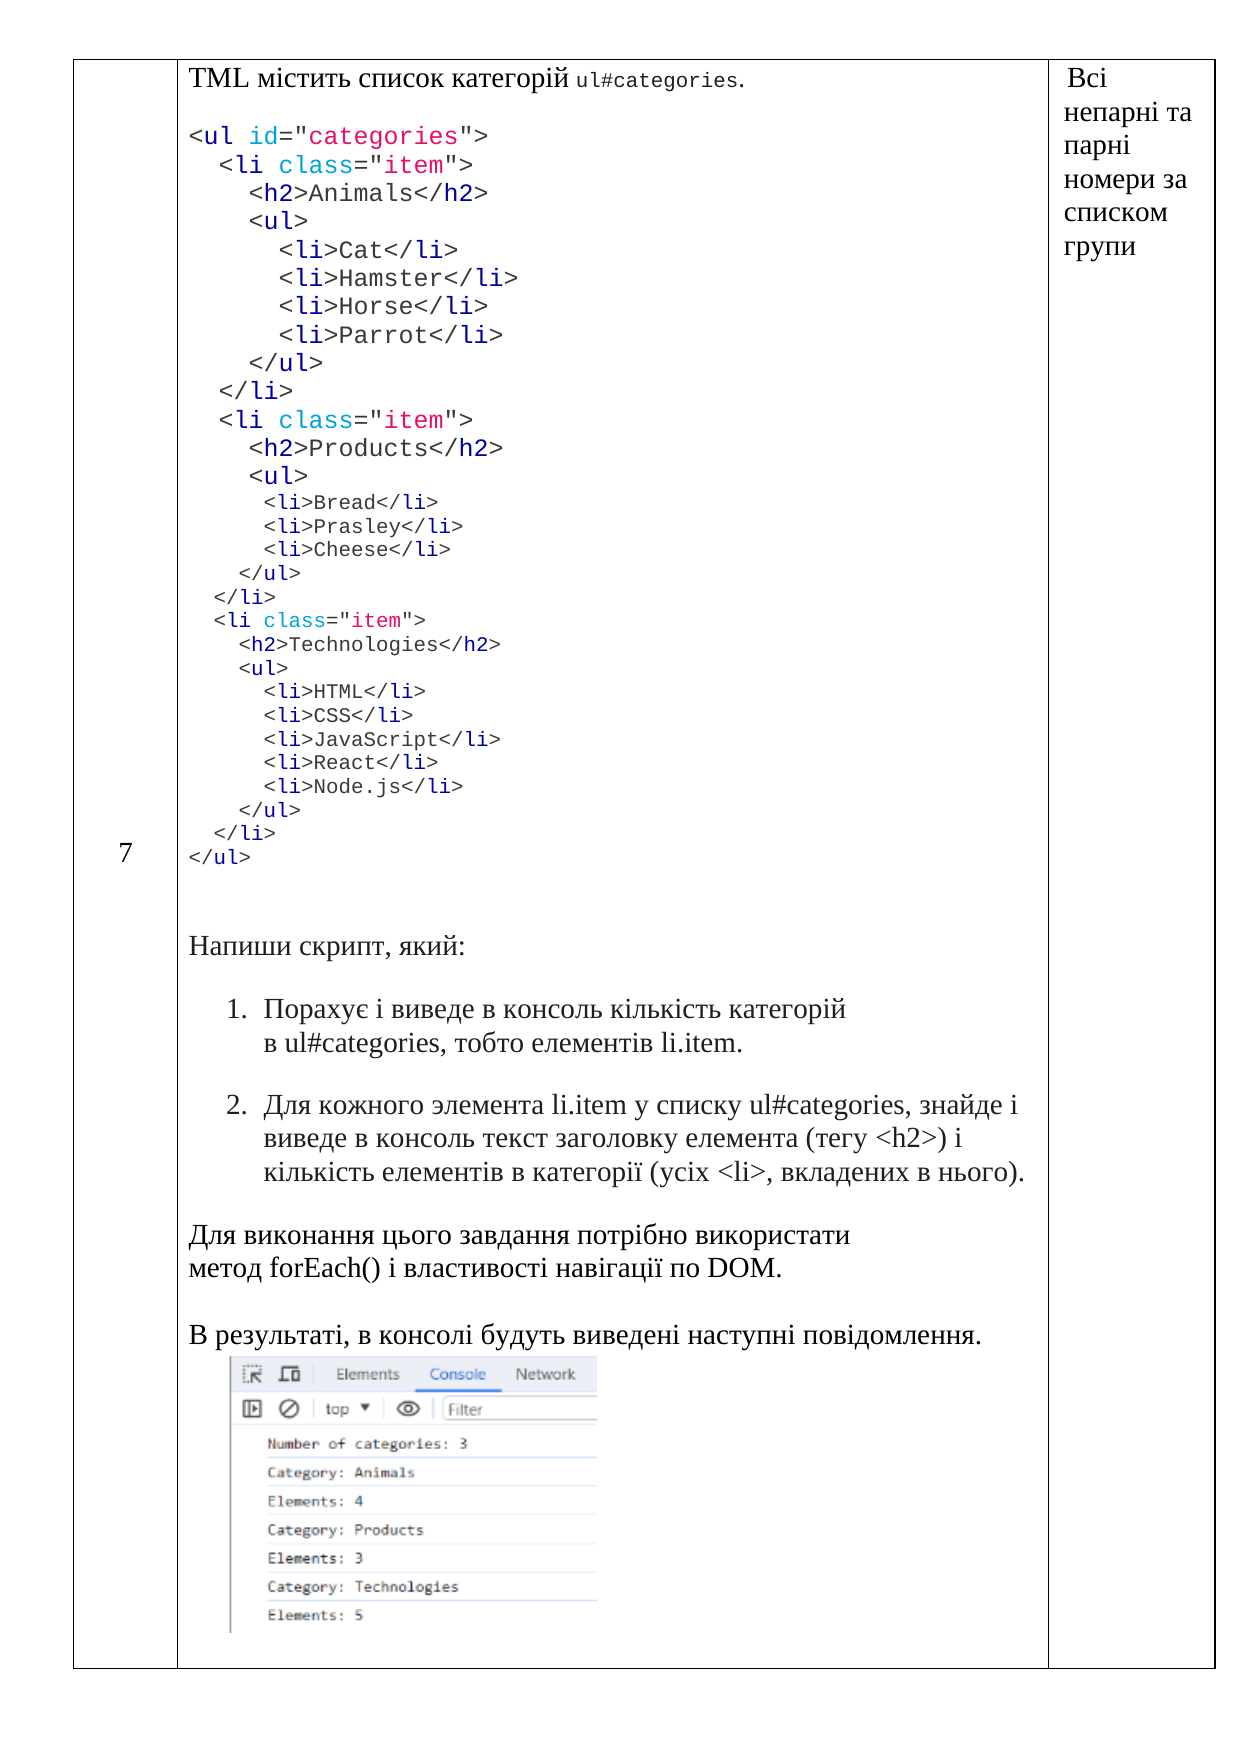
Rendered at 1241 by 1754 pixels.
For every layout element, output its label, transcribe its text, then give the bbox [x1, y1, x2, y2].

table_header 7 [74, 60, 177, 1668]
table_header Всі непарні та парні номери за списком групи [1049, 60, 1214, 1668]
table_header TML містить список категорій ul#categories. <ul id="categories"> <li class="item"> <h2>Animals</h2> <ul> <li>Cat</li> <li>Hamster</li> <li>Horse</li> <li>Parrot</li> </ul> </li> <li class="item"> <h2>Products</h2> <ul> <li>Bread</li> <li>Prasley</li> <li>Cheese</li> </ul> </li> <li class="item"> <h2>Technologies</h2> <ul> <li>HTML</li> <li>CSS</li> <li>JavaScript</li> <li>React</li> <li>Node.js</li> </ul> </li> </ul> Напиши скрипт, який: Порахує і виведе в консоль кількість категорій в ul#categories, тобто елементів li.item. Для кожного элемента li.item у списку ul#categories, знайде і виведе в консоль текст заголовку елемента (тегу <h2>) і кількість елементів в категорії (усіх <li>, вкладених в нього). Для виконання цього завдання потрібно використати метод forEach() і властивості навігації по DOM. В результаті, в консолі будуть виведені наступні повідомлення. [178, 60, 1048, 1668]
picture [225, 1351, 597, 1633]
